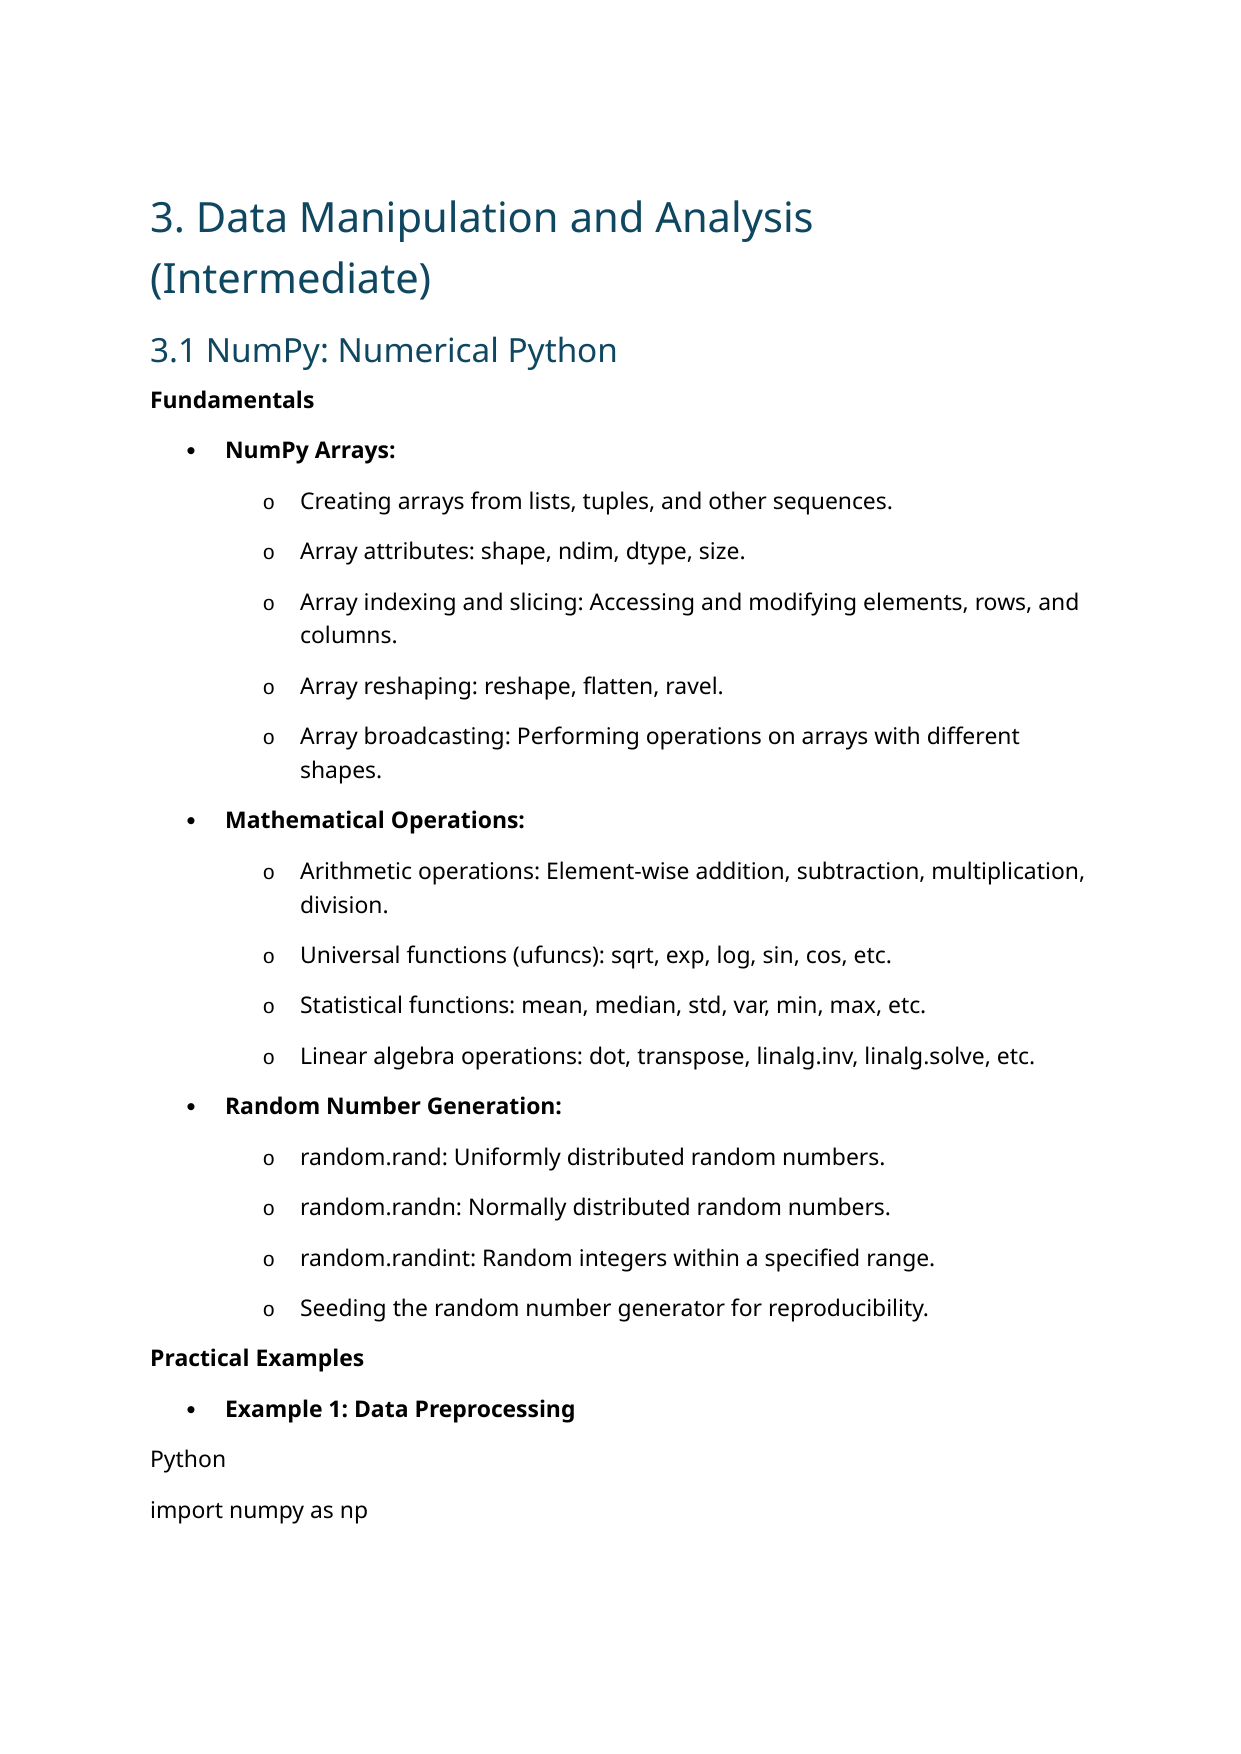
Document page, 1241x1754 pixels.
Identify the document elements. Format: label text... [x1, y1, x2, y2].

list Arithmetic operations: Element-wise addition, subtraction, multiplication, division. [262, 855, 1090, 920]
list random.rand: Uniformly distributed random numbers. [262, 1141, 1090, 1172]
list random.randn: Normally distributed random numbers. [262, 1191, 1090, 1222]
list Mathematical Operations: [187, 804, 1090, 836]
list random.randint: Random integers within a specified range. [262, 1241, 1090, 1273]
list Array broadcasting: Performing operations on arrays with different shapes. [262, 720, 1090, 785]
list Random Number Generation: [187, 1090, 1090, 1121]
list Statistical functions: mean, median, std, var, min, max, etc. [262, 989, 1090, 1021]
list Example 1: Data Preprocessing [187, 1393, 1090, 1424]
text Practical Examples [150, 1342, 1090, 1373]
list Array reshaping: reshape, flatten, ravel. [262, 670, 1090, 701]
text Python [150, 1443, 1090, 1474]
text Fundamentals [150, 384, 1090, 415]
list Universal functions (ufuncs): sqrt, exp, log, sin, cos, etc. [262, 939, 1090, 970]
text import numpy as np [150, 1493, 1090, 1525]
list Array indexing and slicing: Accessing and modifying elements, rows, and columns. [262, 586, 1090, 651]
list Seeding the random number generator for reproducibility. [262, 1292, 1090, 1323]
list Creating arrays from lists, tuples, and other sequences. [262, 485, 1090, 516]
subtitle 3. Data Manipulation and Analysis (Intermediate) [150, 187, 1090, 306]
list Linear algebra operations: dot, transpose, linalg.inv, linalg.solve, etc. [262, 1040, 1090, 1071]
list Array attributes: shape, ndim, dtype, size. [262, 535, 1090, 566]
subtitle 3.1 NumPy: Numerical Python [150, 327, 1090, 372]
list NumPy Arrays: [187, 434, 1090, 466]
